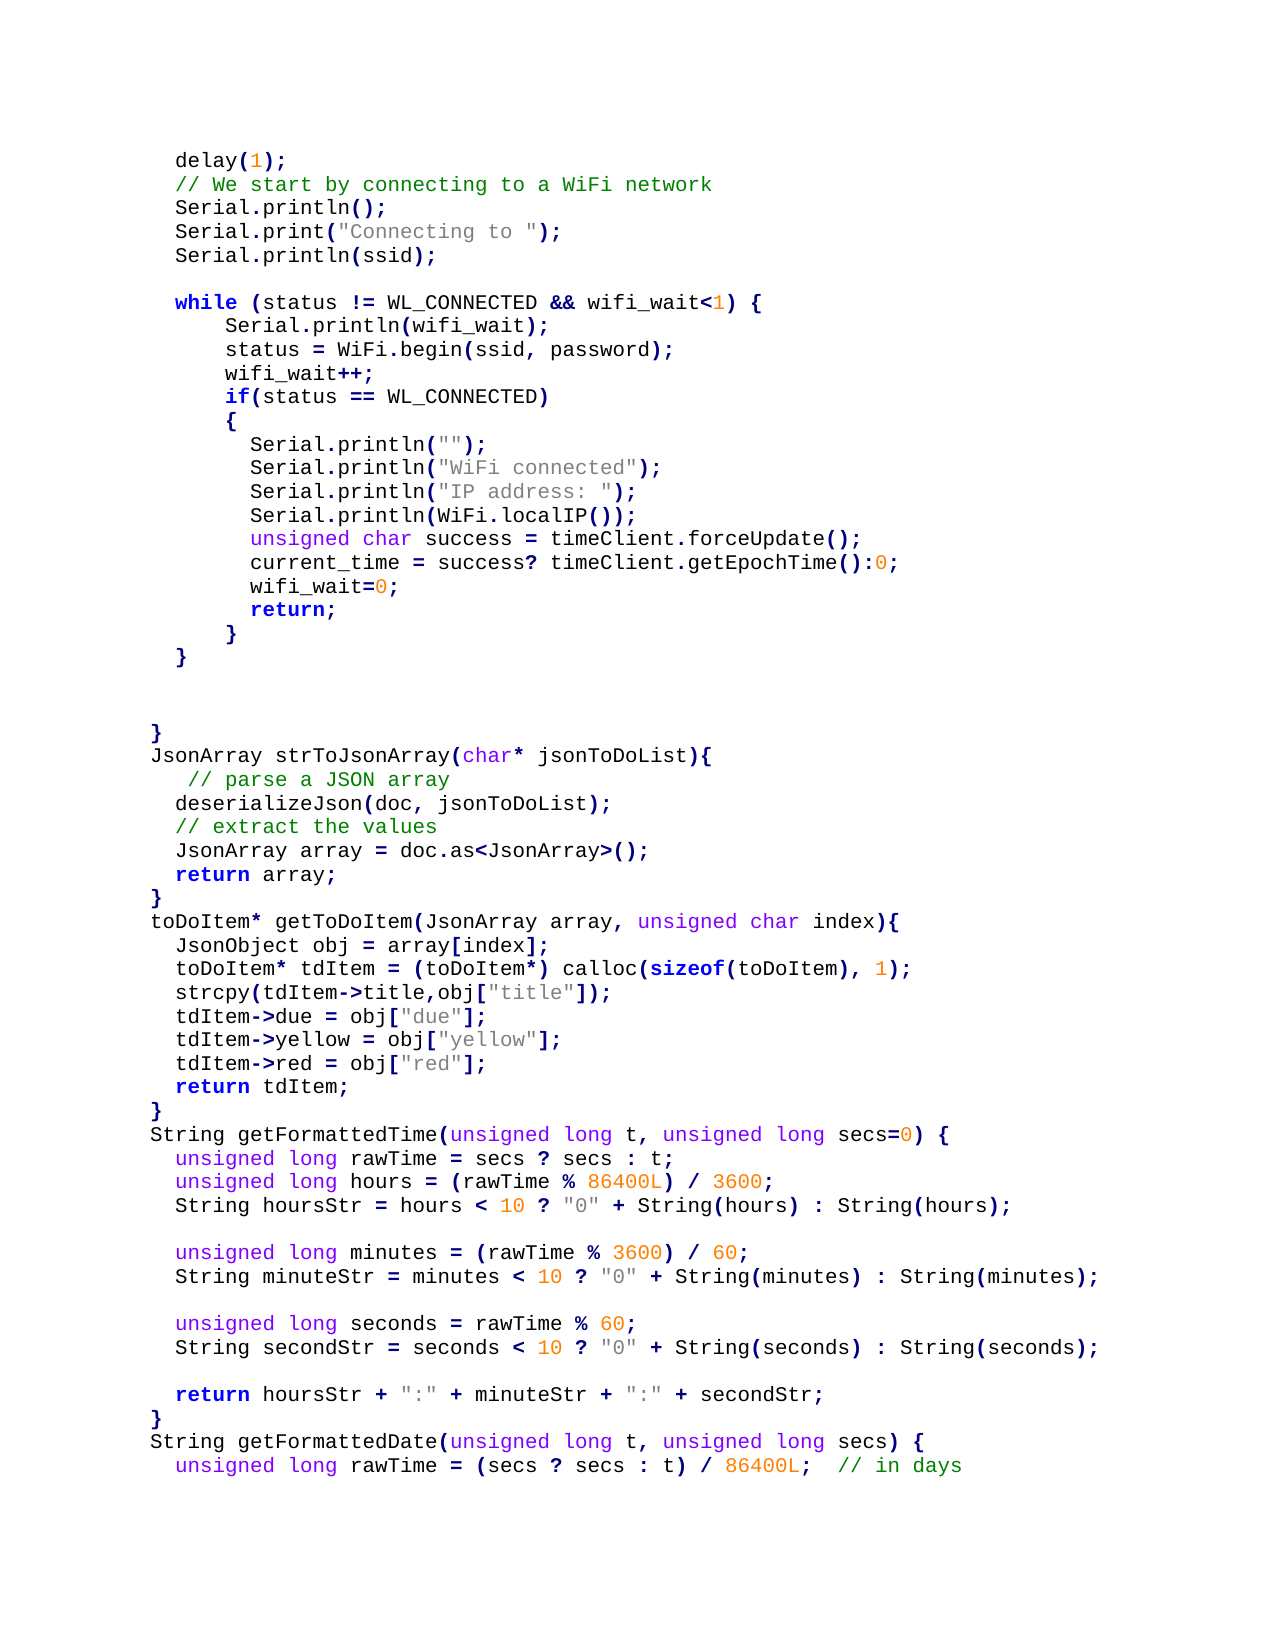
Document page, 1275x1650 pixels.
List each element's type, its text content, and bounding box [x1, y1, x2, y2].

text wifi_wait++; [150, 363, 1125, 386]
text tdItem->red = obj["red"]; [150, 1053, 1125, 1077]
text unsigned long rawTime = (secs ? secs : t) / 86400L; // in days [150, 1455, 1125, 1478]
text JsonArray array = doc.as<JsonArray>(); [150, 840, 1125, 864]
text Serial.print("Connecting to "); [150, 221, 1125, 244]
text Serial.println(ssid); [150, 244, 1125, 268]
text wifi_wait=0; [150, 576, 1125, 599]
text tdItem->due = obj["due"]; [150, 1006, 1125, 1029]
text return; [150, 599, 1125, 623]
text } [150, 623, 1125, 647]
text strcpy(tdItem->title,obj["title"]); [150, 982, 1125, 1006]
text String getFormattedTime(unsigned long t, unsigned long secs=0) { [150, 1124, 1125, 1147]
text Serial.println(""); [150, 434, 1125, 457]
text { [150, 410, 1125, 434]
text String getFormattedDate(unsigned long t, unsigned long secs) { [150, 1431, 1125, 1455]
text Serial.println(); [150, 197, 1125, 221]
text unsigned long seconds = rawTime % 60; [150, 1313, 1125, 1337]
text status = WiFi.begin(ssid, password); [150, 339, 1125, 363]
text unsigned char success = timeClient.forceUpdate(); [150, 528, 1125, 552]
text JsonArray strToJsonArray(char* jsonToDoList){ [150, 746, 1125, 769]
text return tdItem; [150, 1077, 1125, 1100]
text Serial.println("IP address: "); [150, 481, 1125, 505]
text // extract the values [150, 816, 1125, 840]
text Serial.println(WiFi.localIP()); [150, 505, 1125, 528]
text unsigned long rawTime = secs ? secs : t; [150, 1147, 1125, 1171]
text delay(1); [150, 150, 1125, 174]
text toDoItem* getToDoItem(JsonArray array, unsigned char index){ [150, 911, 1125, 935]
text while (status != WL_CONNECTED && wifi_wait<1) { [150, 292, 1125, 316]
text if(status == WL_CONNECTED) [150, 386, 1125, 410]
text // We start by connecting to a WiFi network [150, 174, 1125, 197]
text JsonObject obj = array[index]; [150, 935, 1125, 958]
text // parse a JSON array [150, 769, 1125, 793]
text } [150, 647, 1125, 670]
text } [150, 887, 1125, 911]
text unsigned long minutes = (rawTime % 3600) / 60; [150, 1242, 1125, 1266]
text Serial.println("WiFi connected"); [150, 457, 1125, 481]
text } [150, 722, 1125, 746]
text current_time = success? timeClient.getEpochTime():0; [150, 552, 1125, 576]
text tdItem->yellow = obj["yellow"]; [150, 1029, 1125, 1053]
text Serial.println(wifi_wait); [150, 316, 1125, 339]
text return hoursStr + ":" + minuteStr + ":" + secondStr; [150, 1384, 1125, 1408]
text toDoItem* tdItem = (toDoItem*) calloc(sizeof(toDoItem), 1); [150, 958, 1125, 982]
text String hoursStr = hours < 10 ? "0" + String(hours) : String(hours); [150, 1195, 1125, 1218]
text } [150, 1408, 1125, 1431]
text return array; [150, 864, 1125, 887]
text String secondStr = seconds < 10 ? "0" + String(seconds) : String(seconds); [150, 1337, 1125, 1360]
text String minuteStr = minutes < 10 ? "0" + String(minutes) : String(minutes); [150, 1266, 1125, 1289]
text unsigned long hours = (rawTime % 86400L) / 3600; [150, 1171, 1125, 1195]
text deserializeJson(doc, jsonToDoList); [150, 793, 1125, 816]
text } [150, 1100, 1125, 1124]
